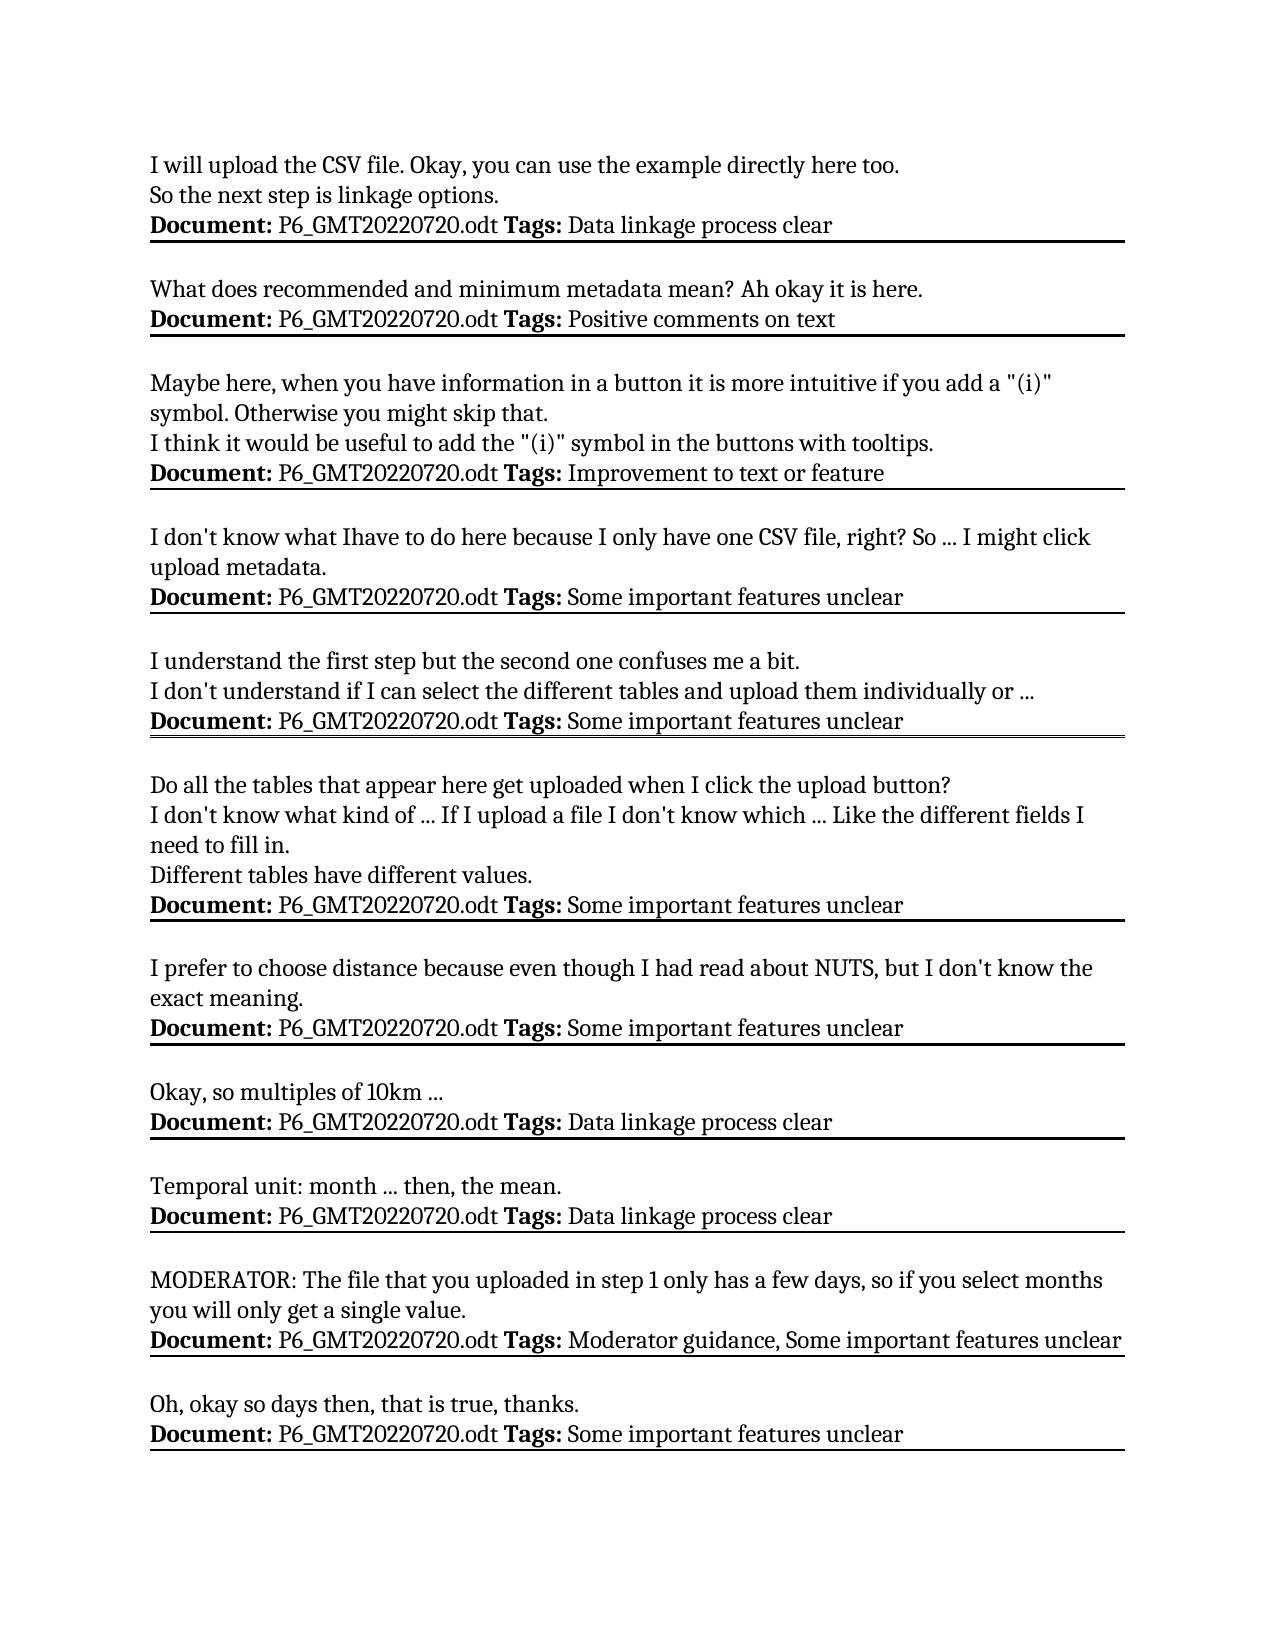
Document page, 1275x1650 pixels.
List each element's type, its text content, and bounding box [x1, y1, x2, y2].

text I will upload the CSV file. Okay, you can use the example directly here too. [150, 150, 1125, 180]
text Temporal unit: month ... then, the mean. [150, 1171, 1125, 1201]
text What does recommended and minimum metadata mean? Ah okay it is here. [150, 274, 1125, 304]
text Oh, okay so days then, that is true, thanks. [150, 1388, 1125, 1418]
text Different tables have different values. [150, 859, 1125, 889]
text I prefer to choose distance because even though I had read about NUTS, but I don't know the exact meaning. [150, 953, 1125, 1013]
text I don't understand if I can select the different tables and upload them individually or ... [150, 675, 1125, 705]
text Maybe here, when you have information in a button it is more intuitive if you add a "(i)" symbol. Otherwise you might skip that. [150, 368, 1125, 428]
text Document: P6_GMT20220720.odt Tags: Some important features unclear [150, 889, 1125, 919]
text Document: P6_GMT20220720.odt Tags: Moderator guidance, Some important features unclear [150, 1325, 1125, 1355]
text Document: P6_GMT20220720.odt Tags: Some important features unclear [150, 1418, 1125, 1448]
text So the next step is linkage options. [150, 180, 1125, 210]
text Okay, so multiples of 10km ... [150, 1077, 1125, 1107]
text Document: P6_GMT20220720.odt Tags: Some important features unclear [150, 1013, 1125, 1043]
text I don't know what kind of ... If I upload a file I don't know which ... Like the different fields I need to fill in. [150, 799, 1125, 859]
text I don't know what Ihave to do here because I only have one CSV file, right? So ... I might click upload metadata. [150, 522, 1125, 582]
text Document: P6_GMT20220720.odt Tags: Positive comments on text [150, 304, 1125, 334]
text Document: P6_GMT20220720.odt Tags: Data linkage process clear [150, 1201, 1125, 1231]
text Do all the tables that appear here get uploaded when I click the upload button? [150, 769, 1125, 799]
text Document: P6_GMT20220720.odt Tags: Data linkage process clear [150, 210, 1125, 240]
text MODERATOR: The file that you uploaded in step 1 only has a few days, so if you select months you will only get a single value. [150, 1265, 1125, 1325]
text I think it would be useful to add the "(i)" symbol in the buttons with tooltips. [150, 428, 1125, 458]
text Document: P6_GMT20220720.odt Tags: Data linkage process clear [150, 1107, 1125, 1137]
text Document: P6_GMT20220720.odt Tags: Some important features unclear [150, 582, 1125, 612]
text I understand the first step but the second one confuses me a bit. [150, 645, 1125, 675]
text Document: P6_GMT20220720.odt Tags: Some important features unclear [150, 705, 1125, 735]
text Document: P6_GMT20220720.odt Tags: Improvement to text or feature [150, 458, 1125, 488]
